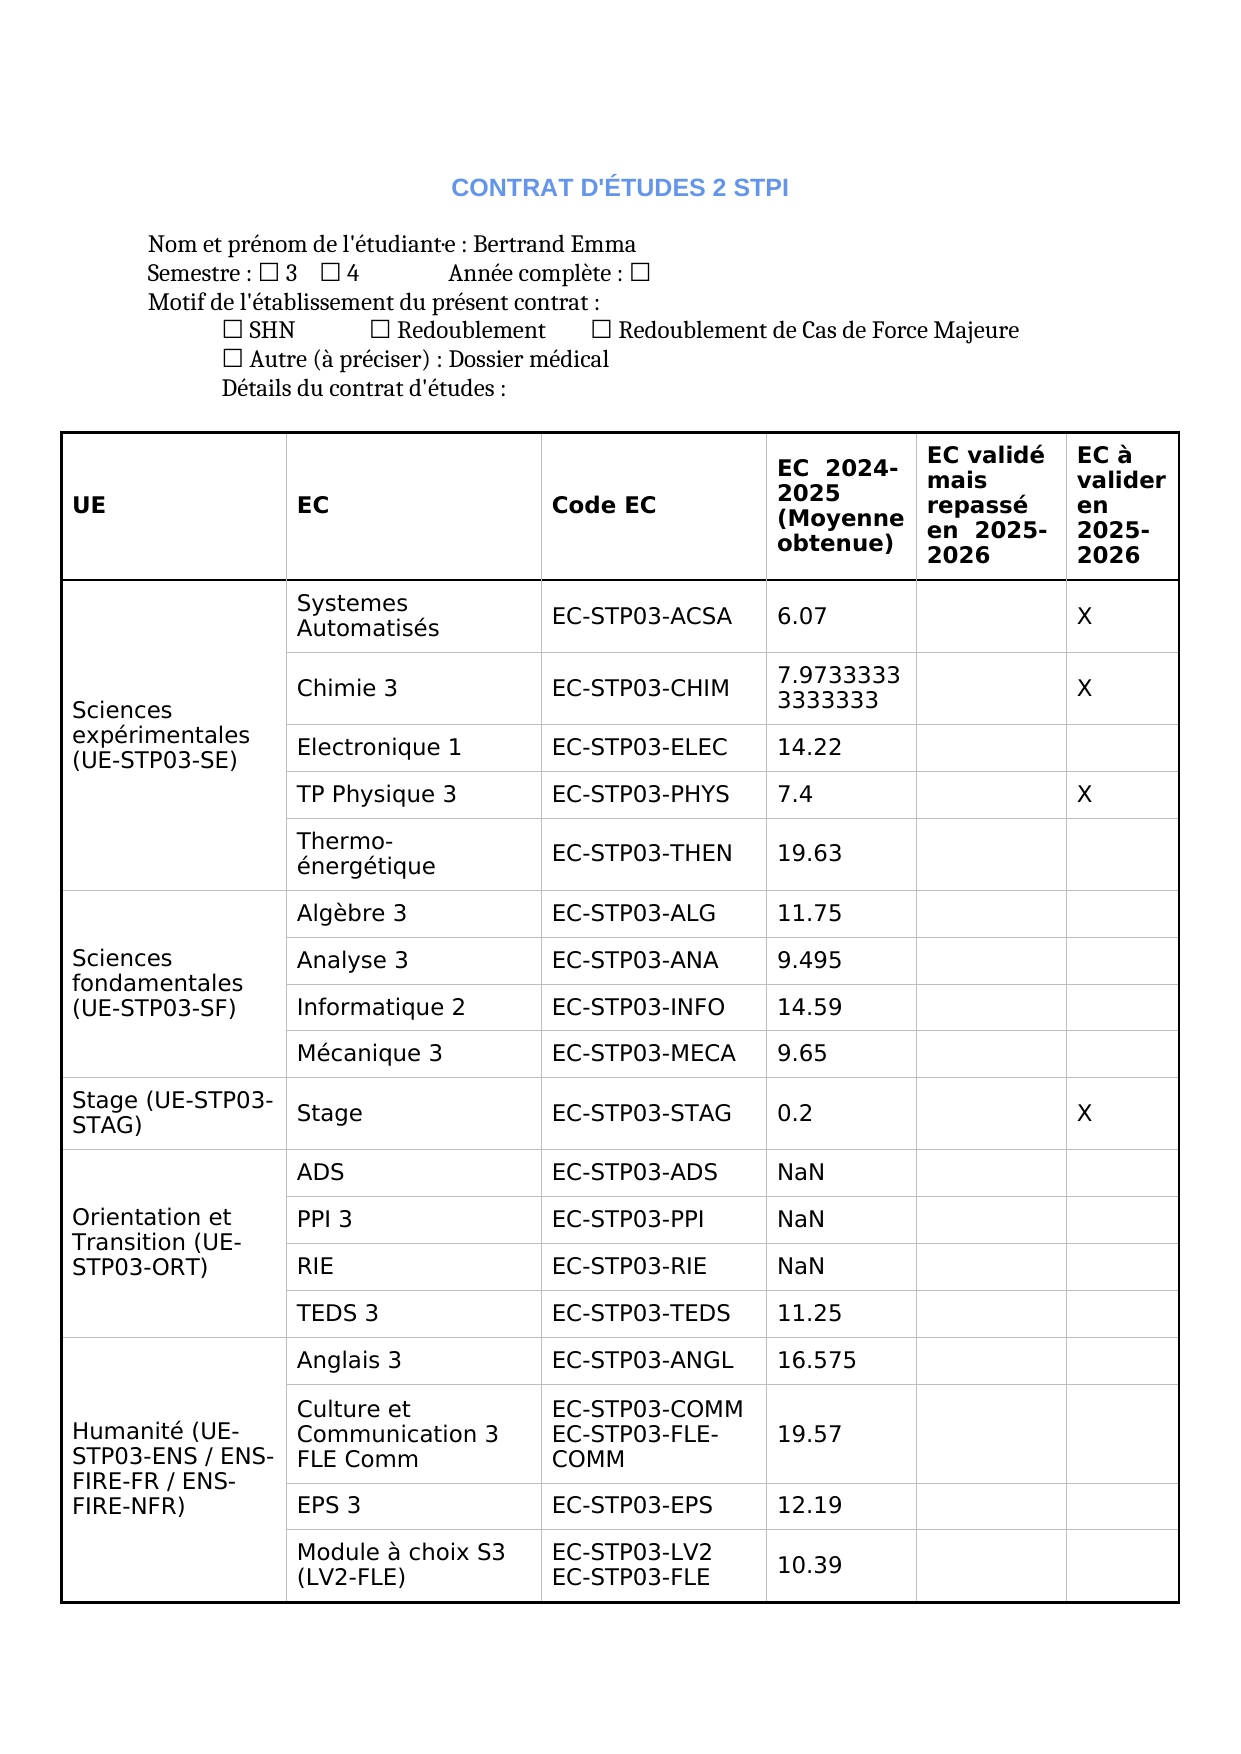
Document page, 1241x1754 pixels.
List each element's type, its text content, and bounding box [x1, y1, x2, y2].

table_cell X [1067, 653, 1178, 724]
table_cell [1067, 1530, 1178, 1601]
table_cell Stage (UE-STP03-STAG) [63, 1078, 286, 1149]
table_cell 10.39 [767, 1530, 916, 1601]
table_cell [917, 653, 1066, 724]
table_cell EC-STP03-EPS [542, 1484, 766, 1529]
table_cell Stage [287, 1078, 541, 1149]
table_cell EC-STP03-ANGL [542, 1338, 766, 1383]
table_header EC à valider en 2025-2026 [1067, 434, 1178, 579]
table_cell [1067, 1338, 1178, 1383]
table_cell EC-STP03-CHIM [542, 653, 766, 724]
table_cell [1067, 725, 1178, 771]
table_cell [917, 1150, 1066, 1196]
table_cell 9.65 [767, 1031, 916, 1077]
table_cell ADS [287, 1150, 541, 1196]
table_cell EC-STP03-INFO [542, 985, 766, 1030]
table_cell NaN [767, 1150, 916, 1196]
table_cell EC-STP03-PPI [542, 1197, 766, 1243]
table_cell [917, 1530, 1066, 1601]
table_cell 19.57 [767, 1385, 916, 1482]
table_cell [1067, 819, 1178, 890]
table_cell Humanité (UE-STP03-ENS / ENS-FIRE-FR / ENS-FIRE-NFR) [63, 1338, 286, 1601]
table_cell Orientation et Transition (UE-STP03-ORT) [63, 1150, 286, 1337]
table_cell X [1067, 581, 1178, 652]
table_cell 19.63 [767, 819, 916, 890]
text ☐ SHN ☐ Redoublement ☐ Redoublement de Cas de Force Majeure [148, 316, 1093, 345]
table_cell TP Physique 3 [287, 772, 541, 818]
table_cell EC-STP03-LV2 EC-STP03-FLE [542, 1530, 766, 1601]
table_cell 0.2 [767, 1078, 916, 1149]
table_cell 7.97333333333333 [767, 653, 916, 724]
table_cell [1067, 1244, 1178, 1290]
table_cell [917, 772, 1066, 818]
table_cell [917, 1484, 1066, 1529]
table_cell [917, 938, 1066, 983]
table_cell Anglais 3 [287, 1338, 541, 1383]
table_cell [917, 1078, 1066, 1149]
table_cell X [1067, 1078, 1178, 1149]
table_cell EC-STP03-STAG [542, 1078, 766, 1149]
table_cell [1067, 1197, 1178, 1243]
table_cell EC-STP03-ALG [542, 891, 766, 937]
table_cell 14.59 [767, 985, 916, 1030]
table_cell [917, 1291, 1066, 1337]
table_cell Sciences expérimentales (UE-STP03-SE) [63, 581, 286, 890]
table_cell 9.495 [767, 938, 916, 983]
table_cell NaN [767, 1244, 916, 1290]
table_header EC 2024-2025 (Moyenne obtenue) [767, 434, 916, 579]
table_cell 6.07 [767, 581, 916, 652]
table_cell EC-STP03-ANA [542, 938, 766, 983]
table_cell EC-STP03-ADS [542, 1150, 766, 1196]
table_cell [917, 891, 1066, 937]
table_cell EC-STP03-THEN [542, 819, 766, 890]
table_cell [1067, 1484, 1178, 1529]
table_cell [917, 1385, 1066, 1482]
table_cell Electronique 1 [287, 725, 541, 771]
table_cell [1067, 938, 1178, 983]
table_cell EPS 3 [287, 1484, 541, 1529]
text CONTRAT D'ÉTUDES 2 STPI [148, 176, 1093, 201]
table_cell 16.575 [767, 1338, 916, 1383]
text Détails du contrat d'études : [148, 374, 1093, 403]
table_cell [1067, 985, 1178, 1030]
table_cell 11.75 [767, 891, 916, 937]
table_cell 12.19 [767, 1484, 916, 1529]
table_cell [917, 725, 1066, 771]
table_cell Analyse 3 [287, 938, 541, 983]
table_cell RIE [287, 1244, 541, 1290]
table_cell EC-STP03-PHYS [542, 772, 766, 818]
table_cell [1067, 891, 1178, 937]
table_cell [917, 985, 1066, 1030]
table_cell [1067, 1031, 1178, 1077]
table_cell [917, 581, 1066, 652]
table_cell [1067, 1150, 1178, 1196]
table_cell EC-STP03-TEDS [542, 1291, 766, 1337]
table_cell X [1067, 772, 1178, 818]
table_cell EC-STP03-RIE [542, 1244, 766, 1290]
text ☐ Autre (à préciser) : Dossier médical [148, 345, 1093, 374]
table_header EC [287, 434, 541, 579]
table_cell 7.4 [767, 772, 916, 818]
table_cell [917, 1338, 1066, 1383]
table_header UE [63, 434, 286, 579]
table_cell Algèbre 3 [287, 891, 541, 937]
table_cell Informatique 2 [287, 985, 541, 1030]
text Nom et prénom de l'étudiant·e : Bertrand Emma [148, 230, 1093, 259]
table_cell [917, 1244, 1066, 1290]
table_cell Systemes Automatisés [287, 581, 541, 652]
table_cell 11.25 [767, 1291, 916, 1337]
table_header EC validé mais repassé en 2025-2026 [917, 434, 1066, 579]
table_cell [1067, 1291, 1178, 1337]
table_cell EC-STP03-ACSA [542, 581, 766, 652]
table_cell Thermo-énergétique [287, 819, 541, 890]
table_cell [917, 819, 1066, 890]
table_cell EC-STP03-COMM EC-STP03-FLE-COMM [542, 1385, 766, 1482]
table_header Code EC [542, 434, 766, 579]
table_cell Chimie 3 [287, 653, 541, 724]
table_cell Sciences fondamentales (UE-STP03-SF) [63, 891, 286, 1077]
table_cell [917, 1031, 1066, 1077]
table_cell NaN [767, 1197, 916, 1243]
table_cell TEDS 3 [287, 1291, 541, 1337]
table_cell 14.22 [767, 725, 916, 771]
table_cell [1067, 1385, 1178, 1482]
table_cell Module à choix S3 (LV2-FLE) [287, 1530, 541, 1601]
text Semestre : ☐ 3 ☐ 4 Année complète : ☐ [148, 259, 1093, 288]
text Motif de l'établissement du présent contrat : [148, 288, 1093, 316]
table_cell PPI 3 [287, 1197, 541, 1243]
table_cell Culture et Communication 3 FLE Comm [287, 1385, 541, 1482]
table_cell [917, 1197, 1066, 1243]
table_cell EC-STP03-ELEC [542, 725, 766, 771]
table_cell Mécanique 3 [287, 1031, 541, 1077]
table_cell EC-STP03-MECA [542, 1031, 766, 1077]
